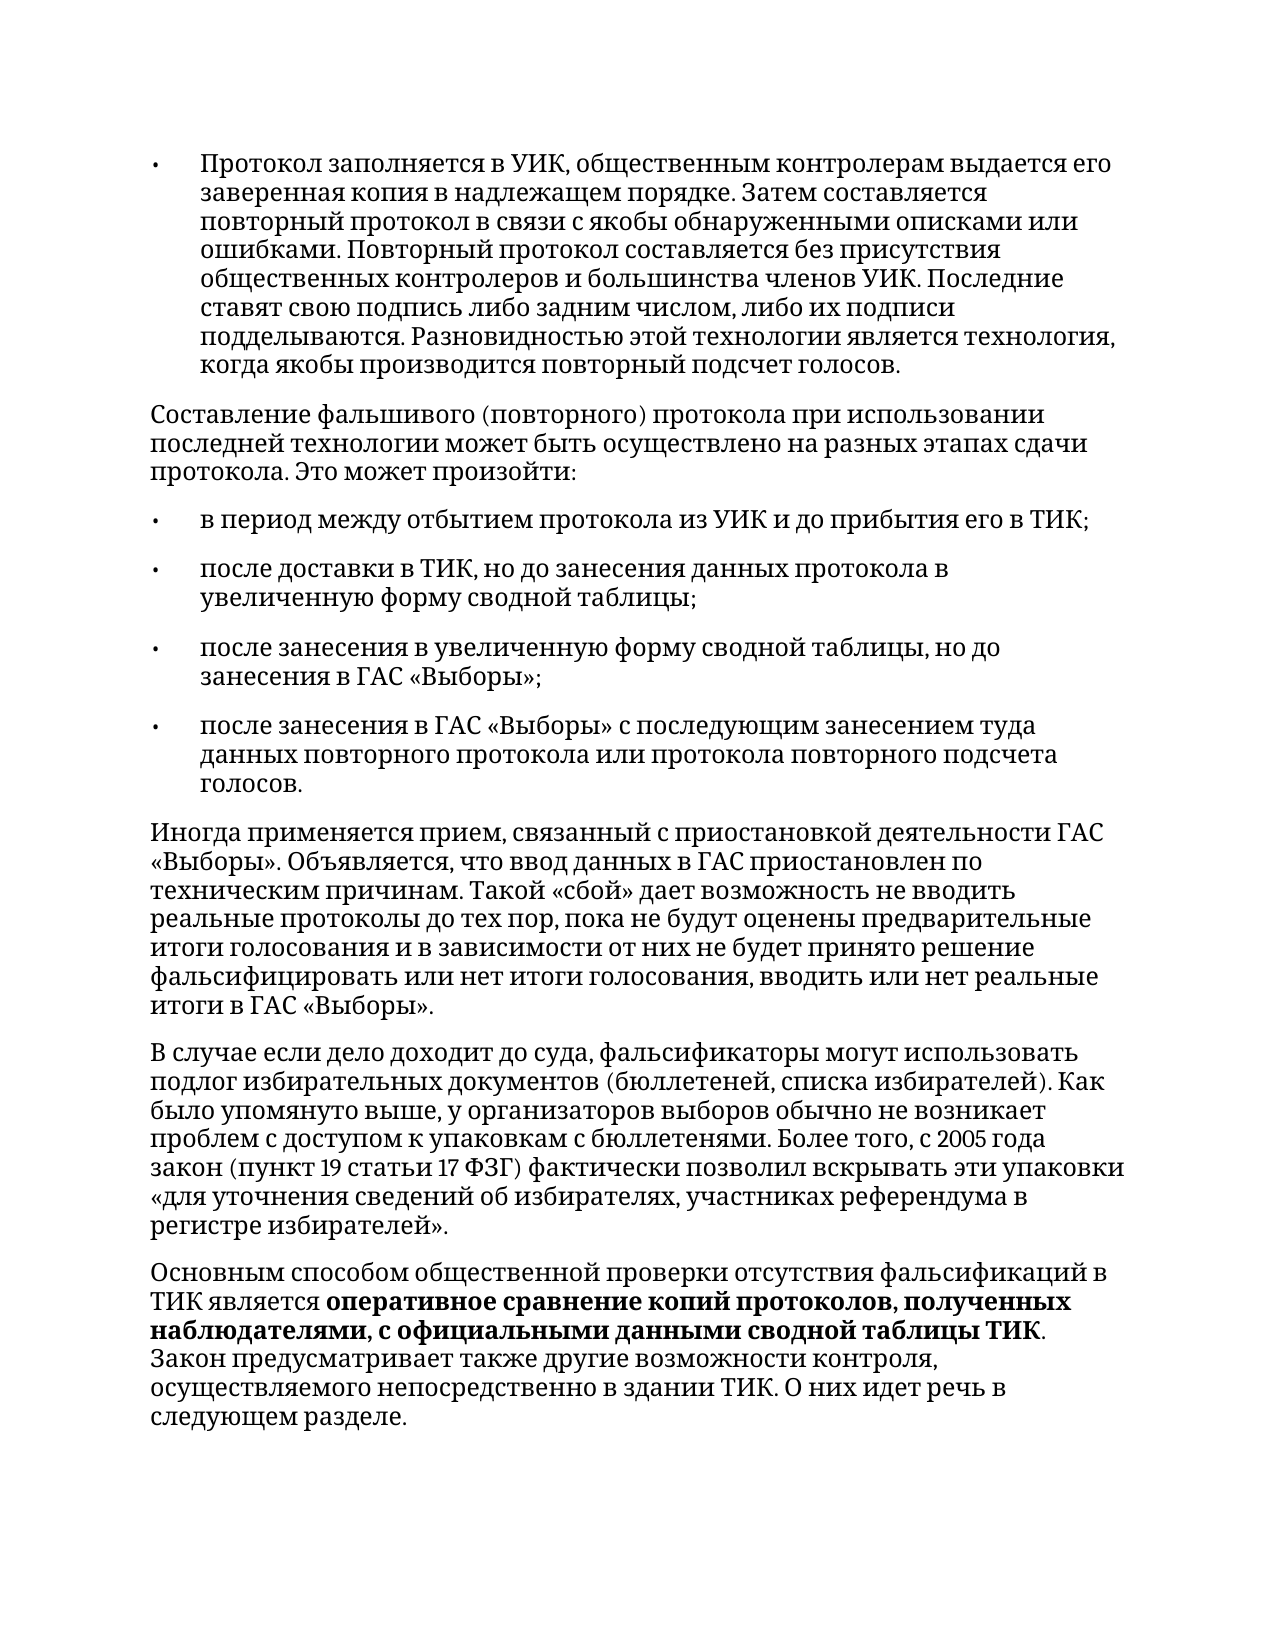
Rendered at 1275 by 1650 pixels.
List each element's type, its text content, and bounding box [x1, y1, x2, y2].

text В случае если дело доходит до суда, фальсификаторы могут использовать подлог избирательных документов (бюллетеней, списка избирателей). Как было упомянуто выше, у организаторов выборов обычно не возникает проблем с доступом к упаковкам с бюллетенями. Более того, с 2005 года закон (пункт 19 статьи 17 ФЗГ) фактически позволил вскрывать эти упаковки «для уточнения сведений об избирателях, участниках референдума в регистре избирателей». [150, 1039, 1125, 1240]
list Протокол заполняется в УИК, общественным контролерам выдается его заверенная копия в надлежащем порядке. Затем составляется повторный протокол в связи с якобы обнаруженными описками или ошибками. Повторный протокол составляется без присутствия общественных контролеров и большинства членов УИК. Последние ставят свою подпись либо задним числом, либо их подписи подделываются. Разновидностью этой технологии является технология, когда якобы производится повторный подсчет голосов. [150, 150, 1125, 380]
list после занесения в ГАС «Выборы» с последующим занесением туда данных повторного протокола или протокола повторного подсчета голосов. [150, 712, 1125, 798]
list после занесения в увеличенную форму сводной таблицы, но до занесения в ГАС «Выборы»; [150, 634, 1125, 691]
text Иногда применяется прием, связанный с приостановкой деятельности ГАС «Выборы». Объявляется, что ввод данных в ГАС приостановлен по техническим причинам. Такой «сбой» дает возможность не вводить реальные протоколы до тех пор, пока не будут оценены предварительные итоги голосования и в зависимости от них не будет принято решение фальсифицировать или нет итоги голосования, вводить или нет реальные итоги в ГАС «Выборы». [150, 819, 1125, 1020]
text Основным способом общественной проверки отсутствия фальсификаций в ТИК является оперативное сравнение копий протоколов, полученных наблюдателями, с официальными данными сводной таблицы ТИК. Закон предусматривает также другие возможности контроля, осуществляемого непосредственно в здании ТИК. О них идет речь в следующем разделе. [150, 1259, 1125, 1432]
text Составление фальшивого (повторного) протокола при использовании последней технологии может быть осуществлено на разных этапах сдачи протокола. Это может произойти: [150, 401, 1125, 487]
list в период между отбытием протокола из УИК и до прибытия его в ТИК; [150, 506, 1125, 534]
list после доставки в ТИК, но до занесения данных протокола в увеличенную форму сводной таблицы; [150, 555, 1125, 613]
